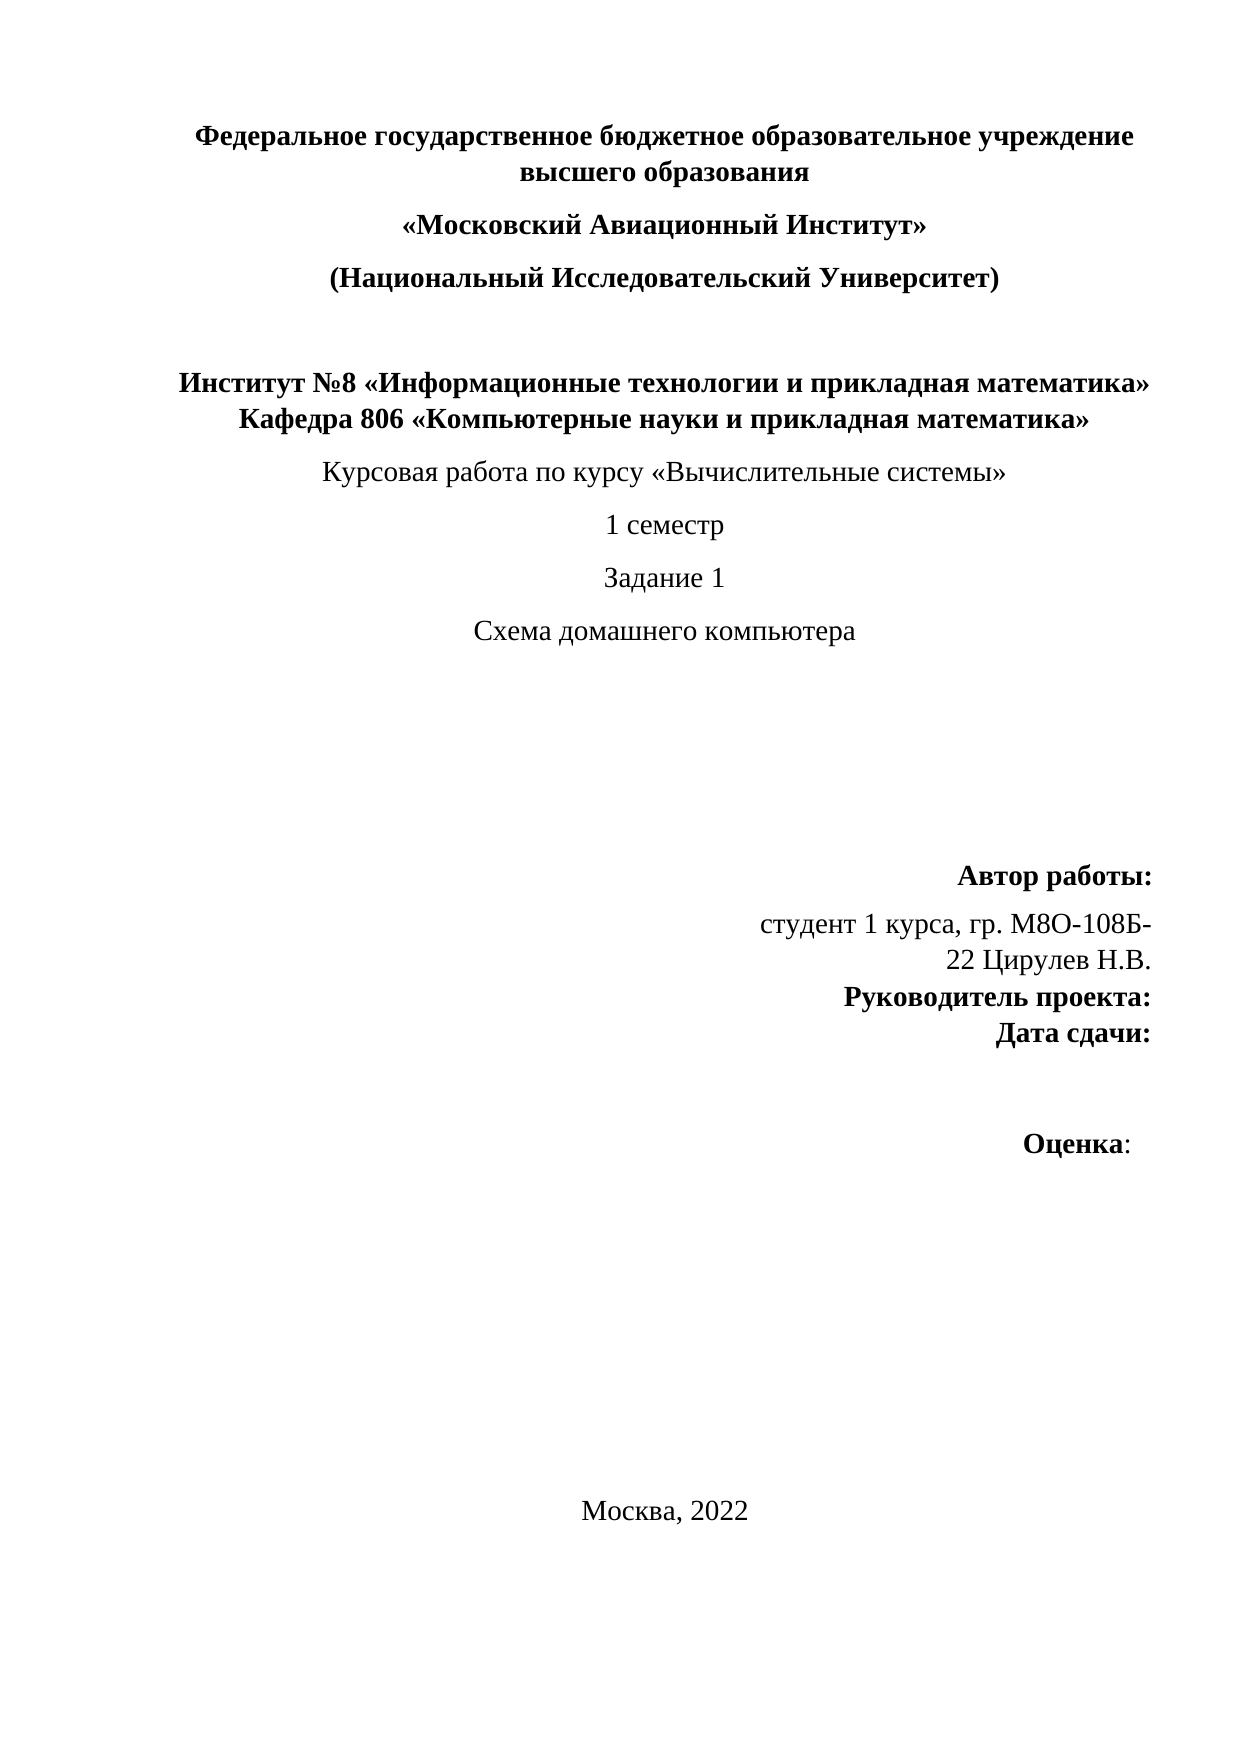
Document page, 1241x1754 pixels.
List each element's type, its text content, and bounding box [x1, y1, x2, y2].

text Курсовая работа по курсу «Вычислительные системы» [177, 454, 1152, 488]
text (Национальный Исследовательский Университет) [177, 260, 1152, 293]
text Задание 1 [177, 560, 1152, 594]
text Москва, 2022 [178, 1493, 1151, 1526]
text Оценка: [178, 1126, 1131, 1160]
text Институт №8 «Информационные технологии и прикладная математика» Кафедра 806 «Компьютерные науки и прикладная математика» [177, 366, 1152, 435]
text Федеральное государственное бюджетное образовательное учреждение высшего образования [177, 118, 1152, 188]
text студент 1 курса, гр. М8О-108Б-22 Цирулев Н.В. Руководитель проекта: Дата сдачи: [731, 906, 1152, 1048]
text Автор работы: [178, 858, 1153, 892]
text Схема домашнего компьютера [177, 613, 1152, 646]
text «Московский Авиационный Институт» [177, 207, 1152, 241]
text 1 семестр [177, 507, 1152, 541]
